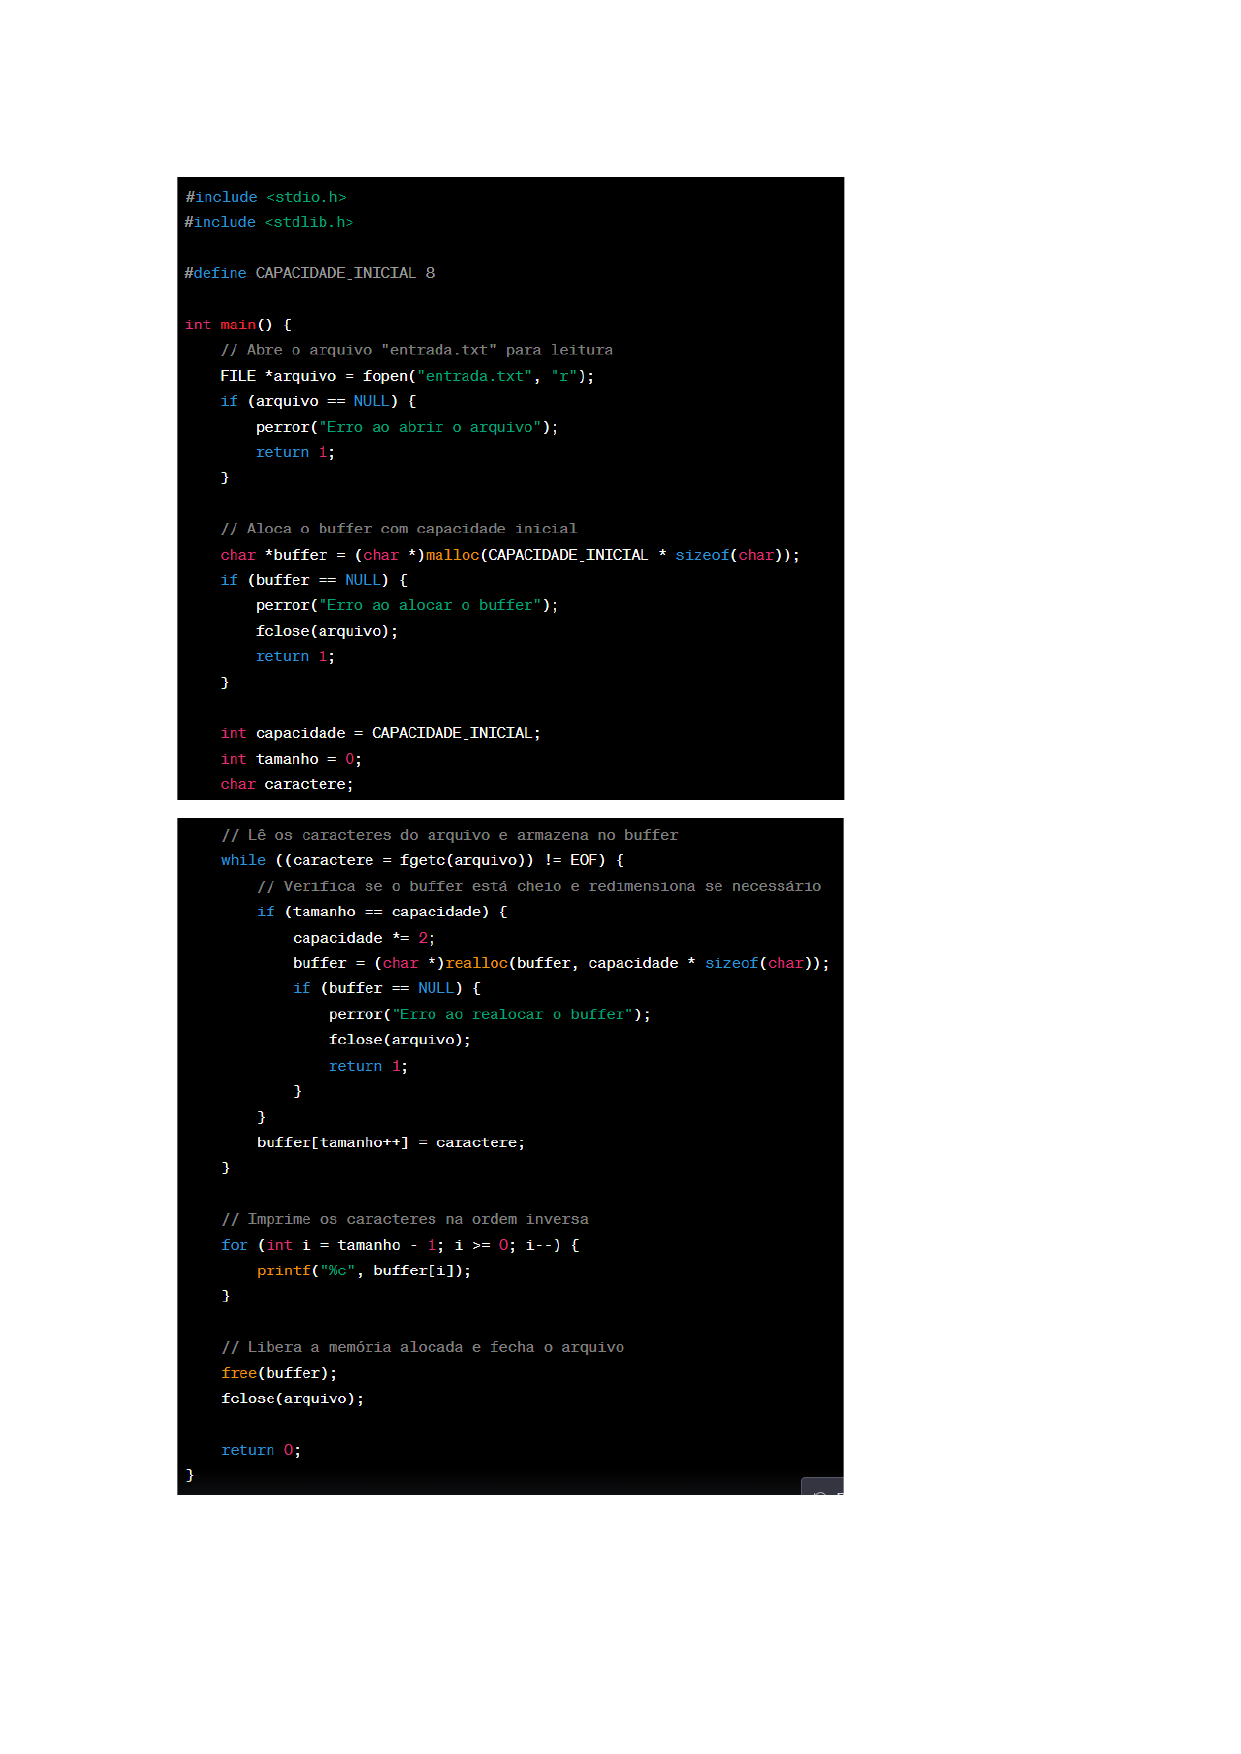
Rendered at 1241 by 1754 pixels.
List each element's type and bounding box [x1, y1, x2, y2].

picture [177, 818, 844, 1495]
picture [177, 177, 845, 800]
